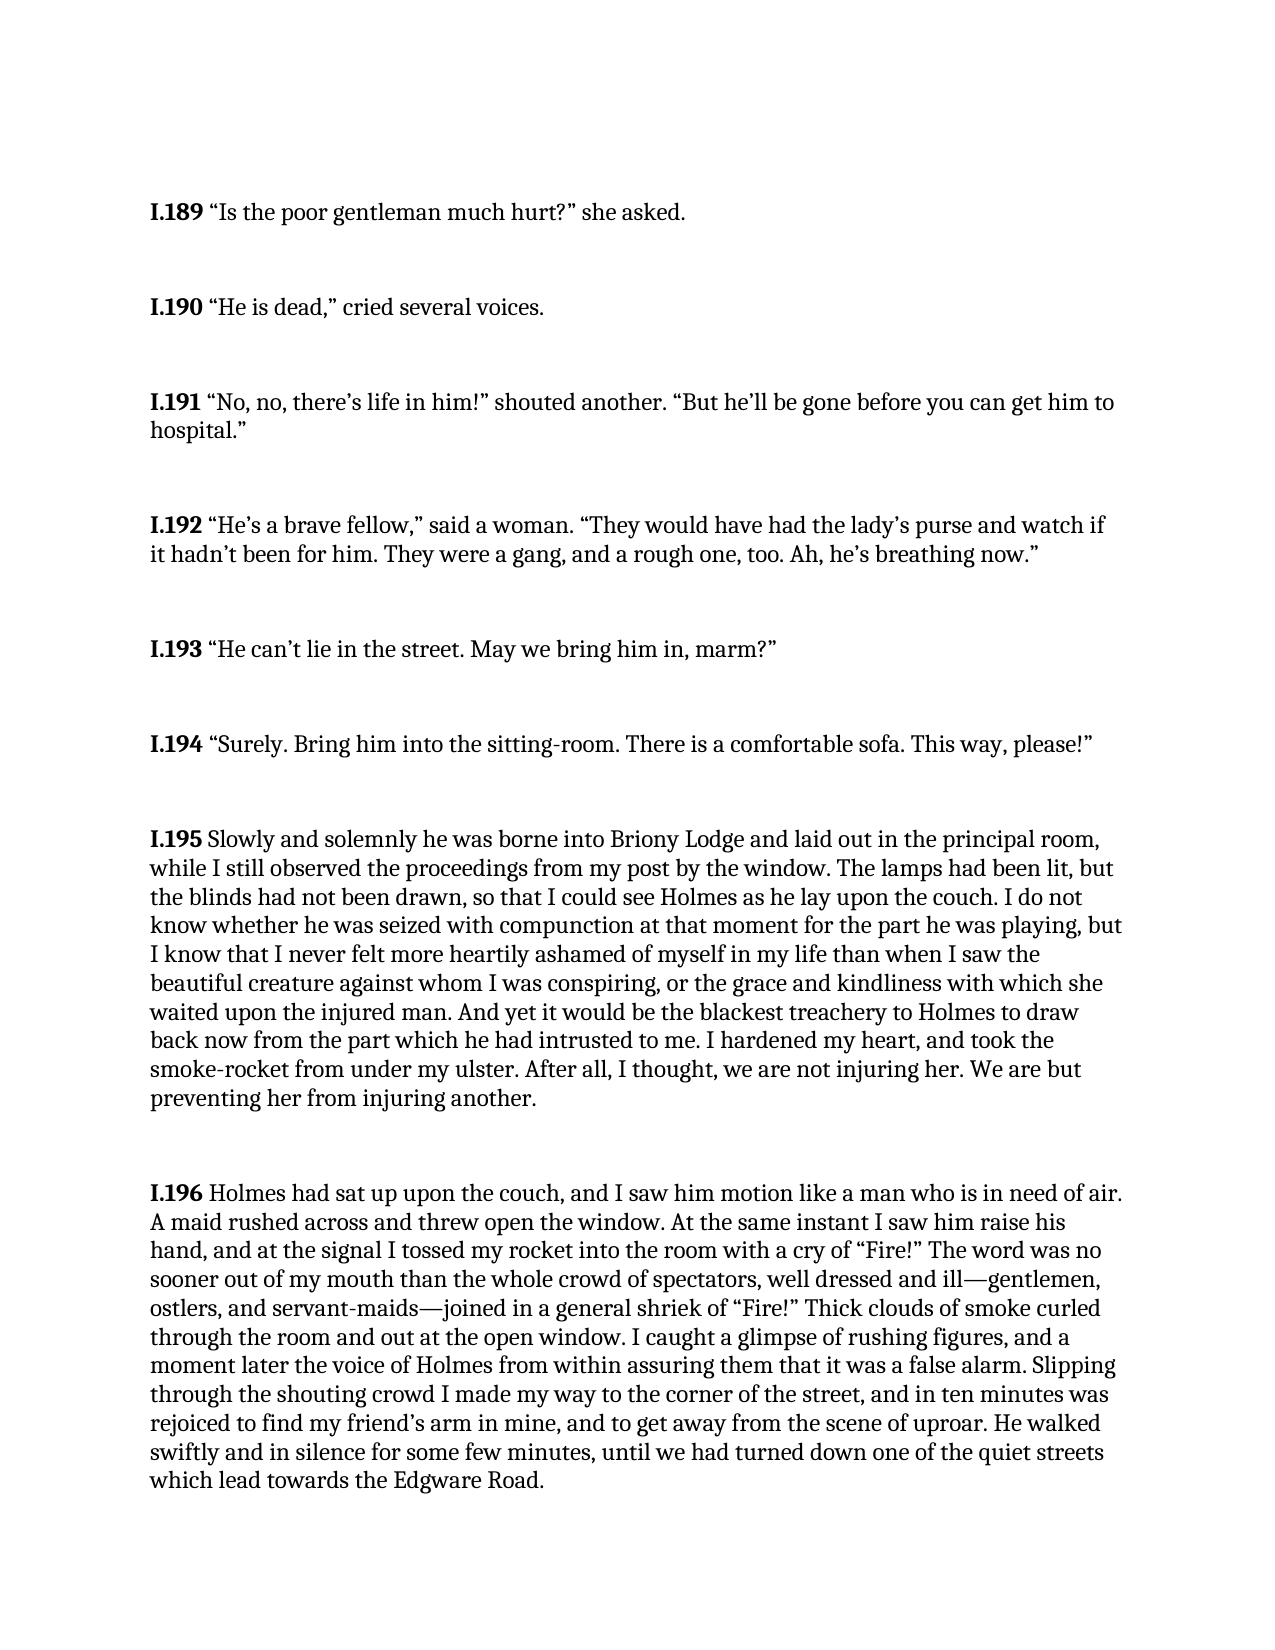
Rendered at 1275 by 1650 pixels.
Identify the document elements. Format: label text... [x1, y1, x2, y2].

text I.191 “No, no, there’s life in him!” shouted another. “But he’ll be gone before you can get him to hospital.” [150, 387, 1125, 445]
text I.196 Holmes had sat up upon the couch, and I saw him motion like a man who is in need of air. A maid rushed across and threw open the window. At the same instant I saw him raise his hand, and at the signal I tossed my rocket into the room with a cry of “Fire!” The word was no sooner out of my mouth than the whole crowd of spectators, well dressed and ill—gentlemen, ostlers, and servant-maids—joined in a general shriek of “Fire!” Thick clouds of smoke curled through the room and out at the open window. I caught a glimpse of rushing figures, and a moment later the voice of Holmes from within assuring them that it was a false alarm. Slipping through the shouting crowd I made my way to the corner of the street, and in ten minutes was rejoiced to find my friend’s arm in mine, and to get away from the scene of uproar. He walked swiftly and in silence for some few minutes, until we had turned down one of the quiet streets which lead towards the Edgware Road. [150, 1179, 1125, 1495]
text I.194 “Surely. Bring him into the sitting-room. There is a comfortable sofa. This way, please!” [150, 730, 1125, 759]
text I.195 Slowly and solemnly he was borne into Briony Lodge and laid out in the principal room, while I still observed the proceedings from my post by the window. The lamps had been lit, but the blinds had not been drawn, so that I could see Holmes as he lay upon the couch. I do not know whether he was seized with compunction at that moment for the part he was playing, but I know that I never felt more heartily ashamed of myself in my life than when I saw the beautiful creature against whom I was conspiring, or the grace and kindliness with which she waited upon the injured man. And yet it would be the blackest treachery to Holmes to draw back now from the part which he had intrusted to me. I hardened my heart, and took the smoke-rocket from under my ulster. After all, I thought, we are not injuring her. We are but preventing her from injuring another. [150, 825, 1125, 1112]
text I.193 “He can’t lie in the street. May we bring him in, marm?” [150, 635, 1125, 664]
text I.190 “He is dead,” cried several voices. [150, 292, 1125, 321]
text I.192 “He’s a brave fellow,” said a woman. “They would have had the lady’s purse and watch if it hadn’t been for him. They were a gang, and a rough one, too. Ah, he’s breathing now.” [150, 511, 1125, 569]
text I.189 “Is the poor gentleman much hurt?” she asked. [150, 197, 1125, 226]
